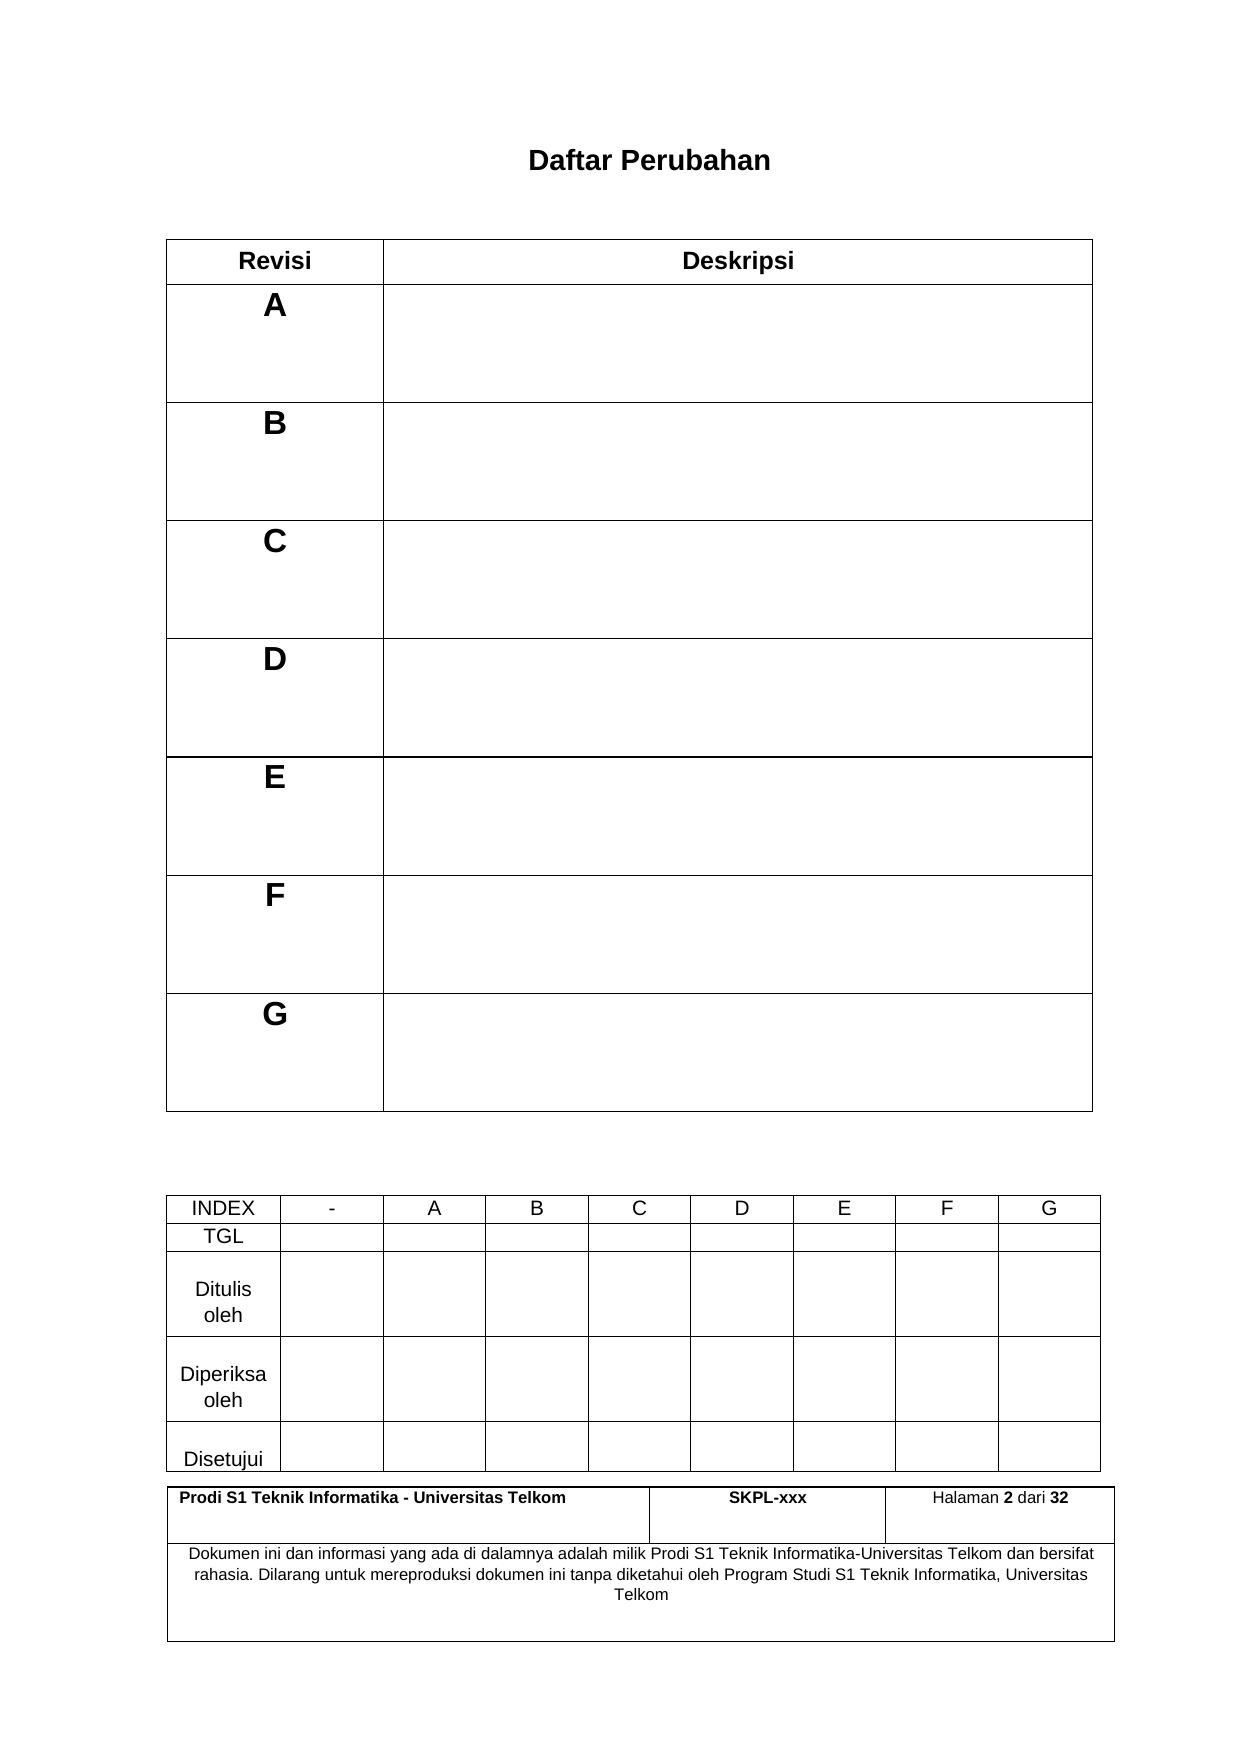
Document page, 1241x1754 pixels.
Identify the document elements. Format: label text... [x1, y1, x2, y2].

table_cell [896, 1224, 998, 1251]
table_cell C [167, 521, 383, 638]
table_header D [691, 1196, 793, 1223]
table_cell [281, 1224, 383, 1251]
table_cell [486, 1252, 588, 1336]
table_cell [589, 1224, 690, 1251]
table_cell G [167, 994, 383, 1111]
table_cell [384, 994, 1092, 1111]
table_header E [794, 1196, 895, 1223]
table_cell [384, 285, 1092, 402]
table_cell [384, 1224, 485, 1251]
table_cell [794, 1224, 895, 1251]
table_header C [589, 1196, 690, 1223]
table_cell F [167, 876, 383, 993]
table_cell [691, 1422, 793, 1471]
table_cell [691, 1337, 793, 1421]
table_cell [794, 1252, 895, 1336]
table_cell [384, 758, 1092, 874]
table_cell E [167, 758, 383, 874]
table_cell [999, 1224, 1100, 1251]
table_header INDEX [167, 1196, 280, 1223]
table_cell [999, 1252, 1100, 1336]
table_cell [896, 1252, 998, 1336]
table_header - [281, 1196, 383, 1223]
table_cell D [167, 639, 383, 756]
table_cell Diperiksa oleh [167, 1337, 280, 1421]
table_cell [384, 876, 1092, 993]
table_cell B [167, 403, 383, 520]
table_cell [281, 1252, 383, 1336]
table_cell [691, 1252, 793, 1336]
table_cell [794, 1422, 895, 1471]
table_cell [384, 1337, 485, 1421]
table_cell [999, 1337, 1100, 1421]
table_cell [486, 1422, 588, 1471]
table_header A [384, 1196, 485, 1223]
table_header G [999, 1196, 1100, 1223]
table_cell [589, 1252, 690, 1336]
table_cell Ditulis oleh [167, 1252, 280, 1336]
table_cell A [167, 285, 383, 402]
table_cell [384, 403, 1092, 520]
table_cell [589, 1337, 690, 1421]
table_cell [999, 1422, 1100, 1471]
table_cell [896, 1337, 998, 1421]
table_cell [384, 1422, 485, 1471]
table_cell Disetujui oleh [167, 1422, 280, 1471]
table_cell [486, 1337, 588, 1421]
table_cell TGL [167, 1224, 280, 1251]
table_header F [896, 1196, 998, 1223]
subtitle Daftar Perubahan [177, 143, 1122, 177]
table_header B [486, 1196, 588, 1223]
table_cell [896, 1422, 998, 1471]
table_header Deskripsi [384, 240, 1092, 284]
table_cell [384, 639, 1092, 756]
table_cell [589, 1422, 690, 1471]
table_cell [794, 1337, 895, 1421]
table_cell [486, 1224, 588, 1251]
table_header Revisi [167, 240, 383, 284]
table_cell [691, 1224, 793, 1251]
table_cell [384, 1252, 485, 1336]
table_cell [384, 521, 1092, 638]
table_cell [281, 1422, 383, 1471]
table_cell [281, 1337, 383, 1421]
